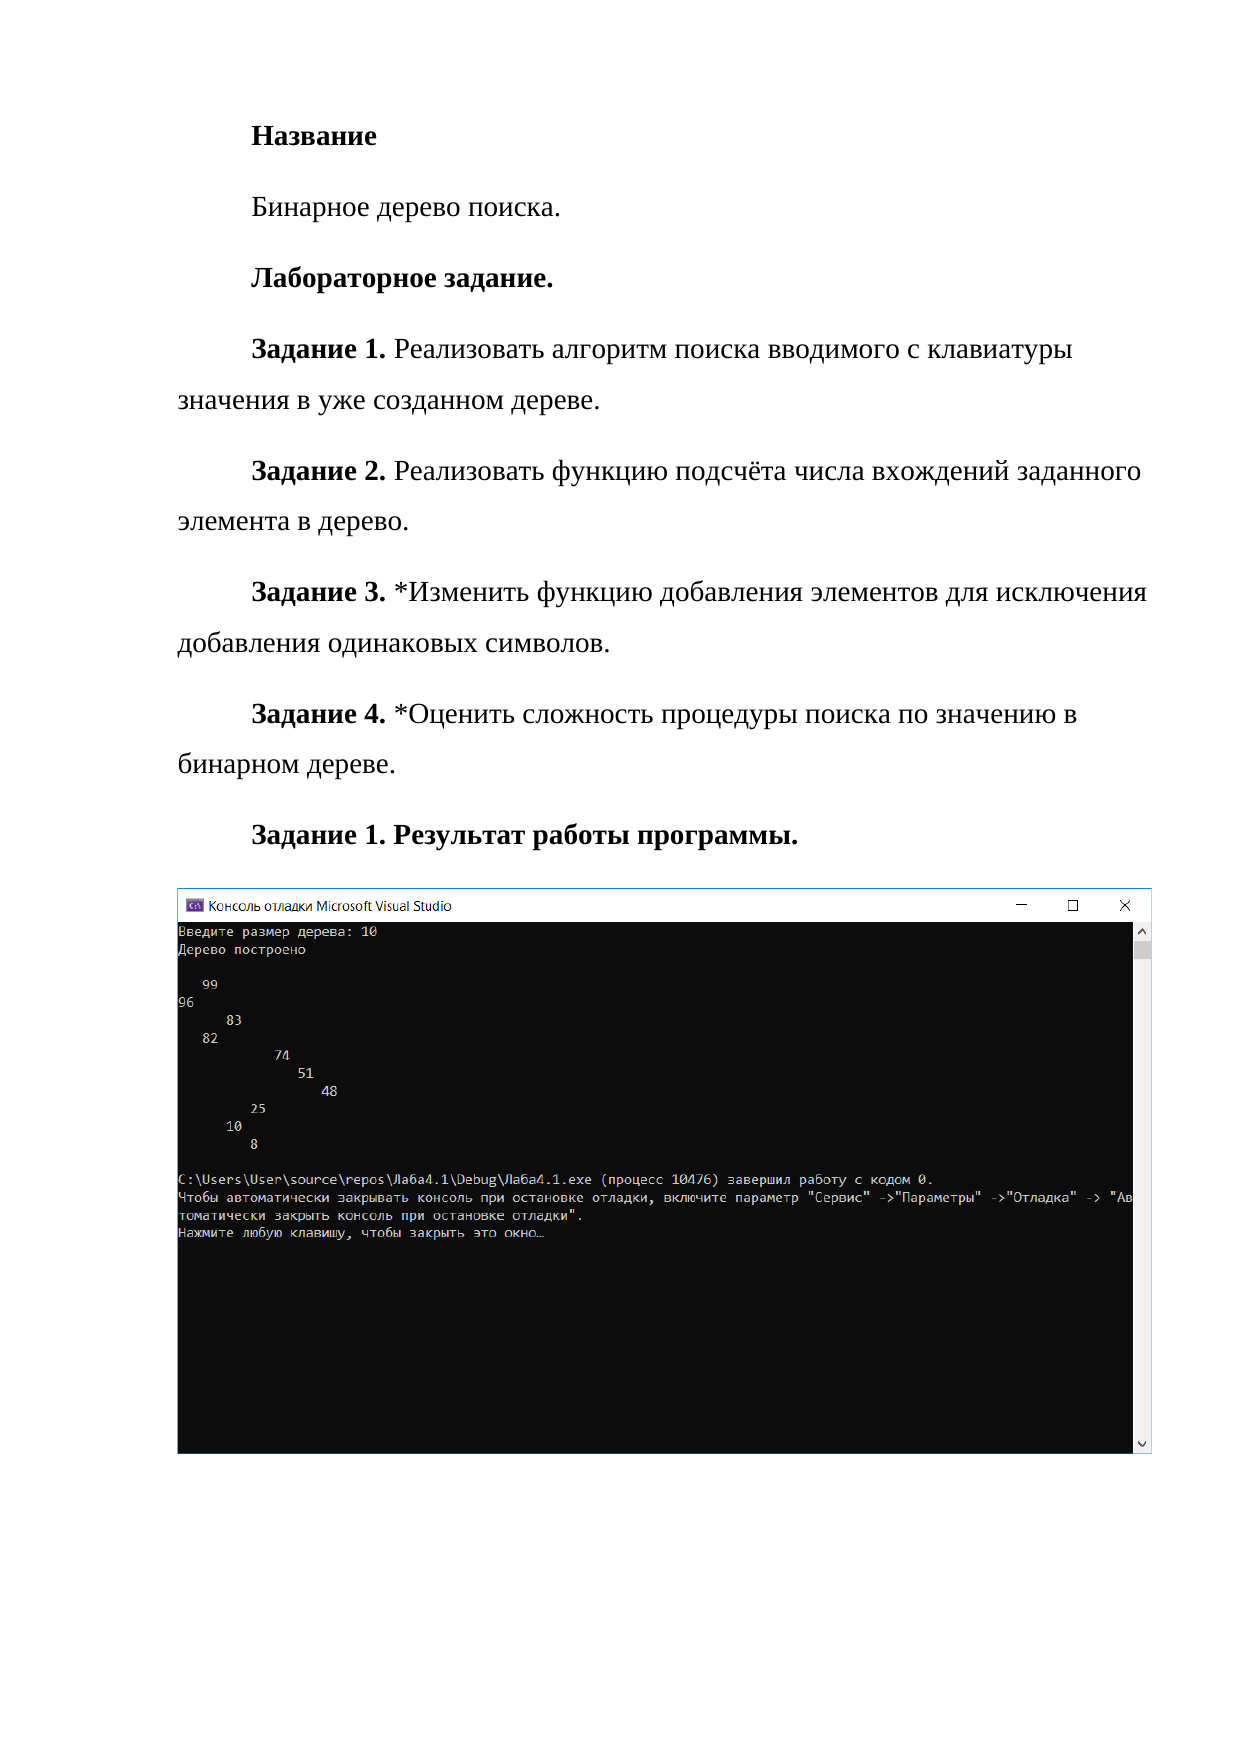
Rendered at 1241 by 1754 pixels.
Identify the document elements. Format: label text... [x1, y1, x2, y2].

text Задание 1. Реализовать алгоритм поиска вводимого с клавиатуры значения в уже созданном дереве. [177, 332, 1152, 415]
text Задание 3. *Изменить функцию добавления элементов для исключения добавления одинаковых символов. [177, 574, 1152, 658]
text Задание 2. Реализовать функцию подсчёта числа вхождений заданного элемента в дерево. [177, 453, 1152, 537]
text Название [177, 118, 1152, 152]
text Лабораторное задание. [177, 260, 1152, 294]
text Задание 1. Результат работы программы. [177, 817, 1152, 851]
text Бинарное дерево поиска. [177, 189, 1152, 223]
text Задание 4. *Оценить сложность процедуры поиска по значению в бинарном дереве. [177, 696, 1152, 780]
picture [177, 888, 1152, 1454]
